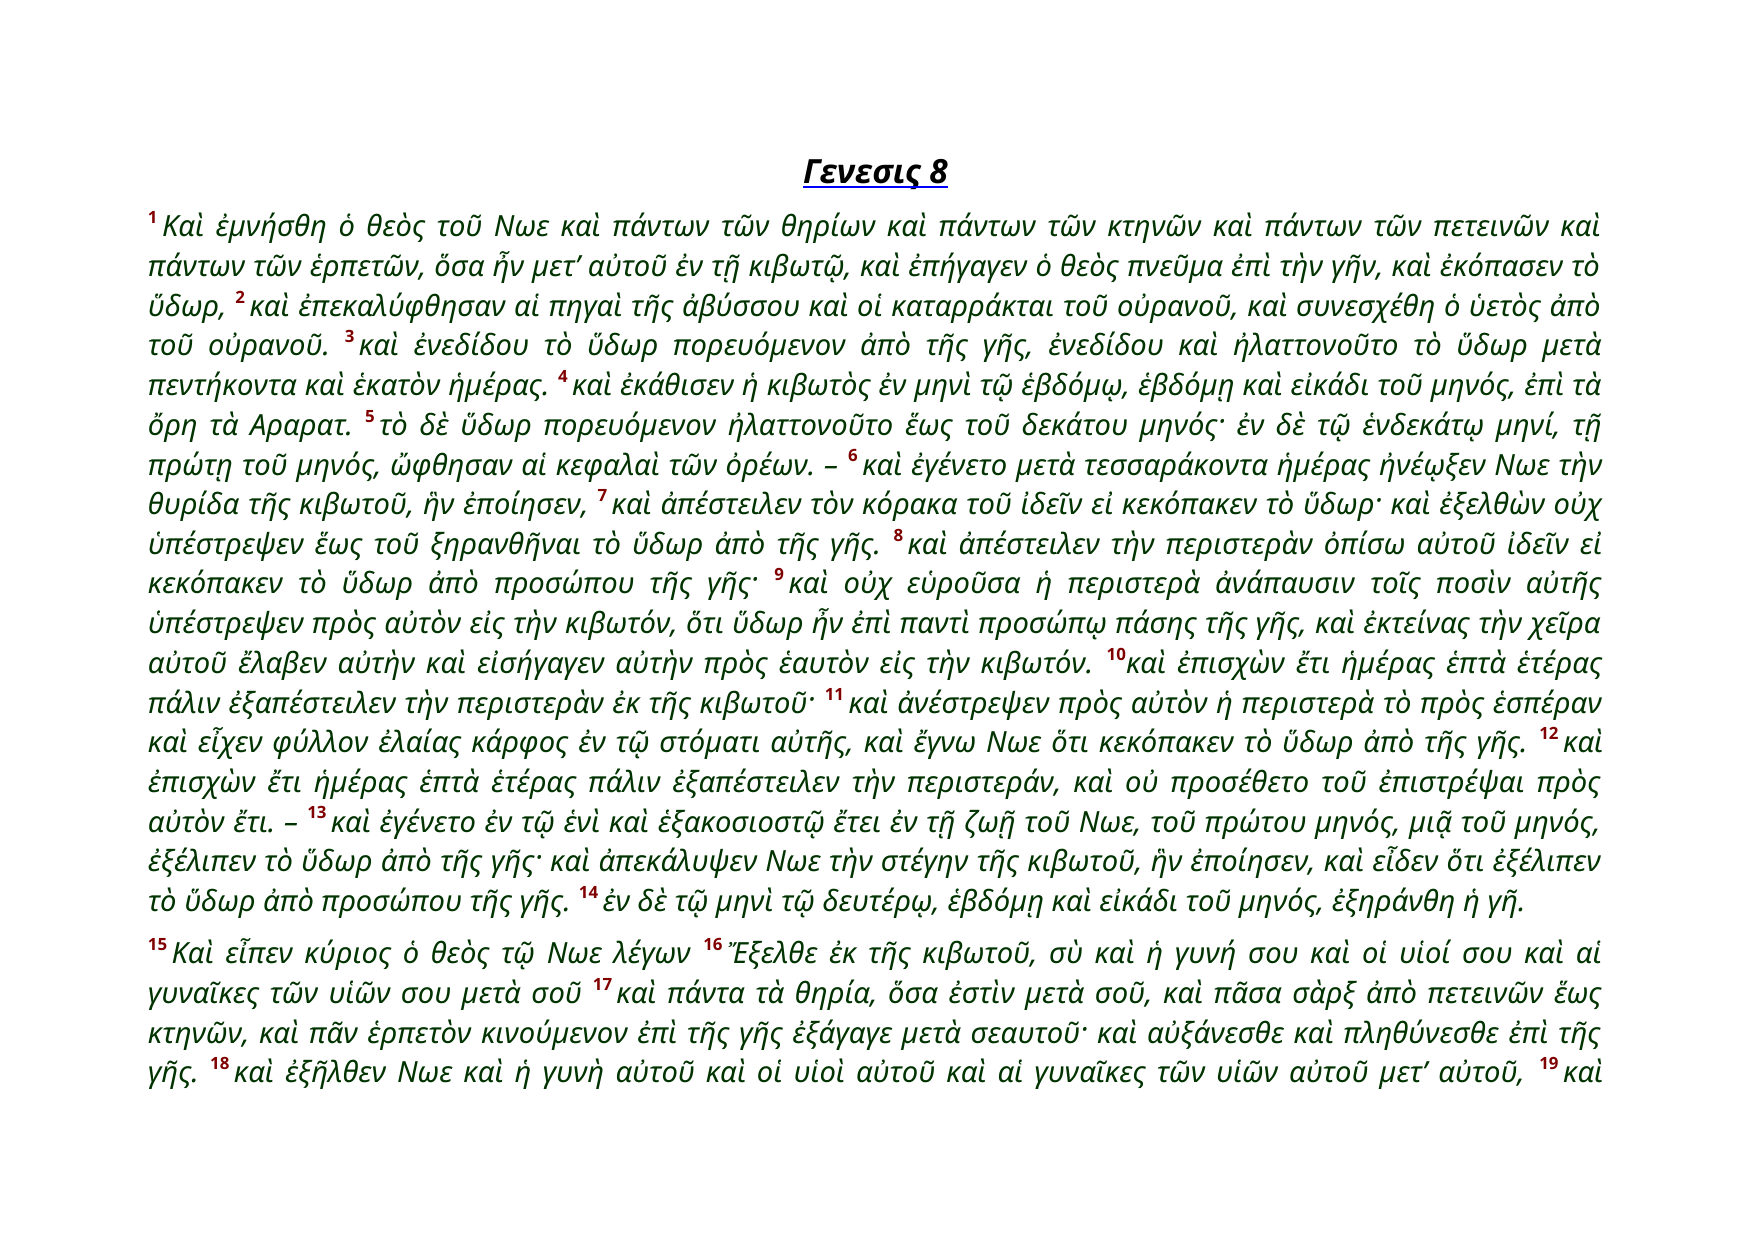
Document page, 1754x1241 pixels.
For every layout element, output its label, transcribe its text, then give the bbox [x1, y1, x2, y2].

text Γενεσις 8 [148, 148, 1606, 193]
text 1 Καὶ ἐμνήσθη ὁ θεὸς τοῦ Νωε καὶ πάντων τῶν θηρίων καὶ πάντων τῶν κτηνῶν καὶ πάντων τῶν πετεινῶν καὶ πάντων τῶν ἑρπετῶν, ὅσα ἦν μετ’ αὐτοῦ ἐν τῇ κιβωτῷ, καὶ ἐπήγαγεν ὁ θεὸς πνεῦμα ἐπὶ τὴν γῆν, καὶ ἐκόπασεν τὸ ὕδωρ, 2 καὶ ἐπεκαλύφθησαν αἱ πηγαὶ τῆς ἀβύσσου καὶ οἱ καταρράκται τοῦ οὐρανοῦ, καὶ συνεσχέθη ὁ ὑετὸς ἀπὸ τοῦ οὐρανοῦ. 3 καὶ ἐνεδίδου τὸ ὕδωρ πορευόμενον ἀπὸ τῆς γῆς, ἐνεδίδου καὶ ἠλαττονοῦτο τὸ ὕδωρ μετὰ πεντήκοντα καὶ ἑκατὸν ἡμέρας. 4 καὶ ἐκάθισεν ἡ κιβωτὸς ἐν μηνὶ τῷ ἑβδόμῳ, ἑβδόμῃ καὶ εἰκάδι τοῦ μηνός, ἐπὶ τὰ ὄρη τὰ Αραρατ. 5 τὸ δὲ ὕδωρ πορευόμενον ἠλαττονοῦτο ἕως τοῦ δεκάτου μηνός· ἐν δὲ τῷ ἑνδεκάτῳ μηνί, τῇ πρώτῃ τοῦ μηνός, ὤφθησαν αἱ κεφαλαὶ τῶν ὀρέων. – 6 καὶ ἐγένετο μετὰ τεσσαράκοντα ἡμέρας ἠνέῳξεν Νωε τὴν θυρίδα τῆς κιβωτοῦ, ἣν ἐποίησεν, 7 καὶ ἀπέστειλεν τὸν κόρακα τοῦ ἰδεῖν εἰ κεκόπακεν τὸ ὕδωρ· καὶ ἐξελθὼν οὐχ ὑπέστρεψεν ἕως τοῦ ξηρανθῆναι τὸ ὕδωρ ἀπὸ τῆς γῆς. 8 καὶ ἀπέστειλεν τὴν περιστερὰν ὀπίσω αὐτοῦ ἰδεῖν εἰ κεκόπακεν τὸ ὕδωρ ἀπὸ προσώπου τῆς γῆς· 9 καὶ οὐχ εὑροῦσα ἡ περιστερὰ ἀνάπαυσιν τοῖς ποσὶν αὐτῆς ὑπέστρεψεν πρὸς αὐτὸν εἰς τὴν κιβωτόν, ὅτι ὕδωρ ἦν ἐπὶ παντὶ προσώπῳ πάσης τῆς γῆς, καὶ ἐκτείνας τὴν χεῖρα αὐτοῦ ἔλαβεν αὐτὴν καὶ εἰσήγαγεν αὐτὴν πρὸς ἑαυτὸν εἰς τὴν κιβωτόν. 10καὶ ἐπισχὼν ἔτι ἡμέρας ἑπτὰ ἑτέρας πάλιν ἐξαπέστειλεν τὴν περιστερὰν ἐκ τῆς κιβωτοῦ· 11 καὶ ἀνέστρεψεν πρὸς αὐτὸν ἡ περιστερὰ τὸ πρὸς ἑσπέραν καὶ εἶχεν φύλλον ἐλαίας κάρφος ἐν τῷ στόματι αὐτῆς, καὶ ἔγνω Νωε ὅτι κεκόπακεν τὸ ὕδωρ ἀπὸ τῆς γῆς. 12 καὶ ἐπισχὼν ἔτι ἡμέρας ἑπτὰ ἑτέρας πάλιν ἐξαπέστειλεν τὴν περιστεράν, καὶ οὐ προσέθετο τοῦ ἐπιστρέψαι πρὸς αὐτὸν ἔτι. – 13 καὶ ἐγένετο ἐν τῷ ἑνὶ καὶ ἑξακοσιοστῷ ἔτει ἐν τῇ ζωῇ τοῦ Νωε, τοῦ πρώτου μηνός, μιᾷ τοῦ μηνός, ἐξέλιπεν τὸ ὕδωρ ἀπὸ τῆς γῆς· καὶ ἀπεκάλυψεν Νωε τὴν στέγην τῆς κιβωτοῦ, ἣν ἐποίησεν, καὶ εἶδεν ὅτι ἐξέλιπεν τὸ ὕδωρ ἀπὸ προσώπου τῆς γῆς. 14 ἐν δὲ τῷ μηνὶ τῷ δευτέρῳ, ἑβδόμῃ καὶ εἰκάδι τοῦ μηνός, ἐξηράνθη ἡ γῆ. [148, 206, 1606, 920]
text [148, 932, 1606, 1091]
